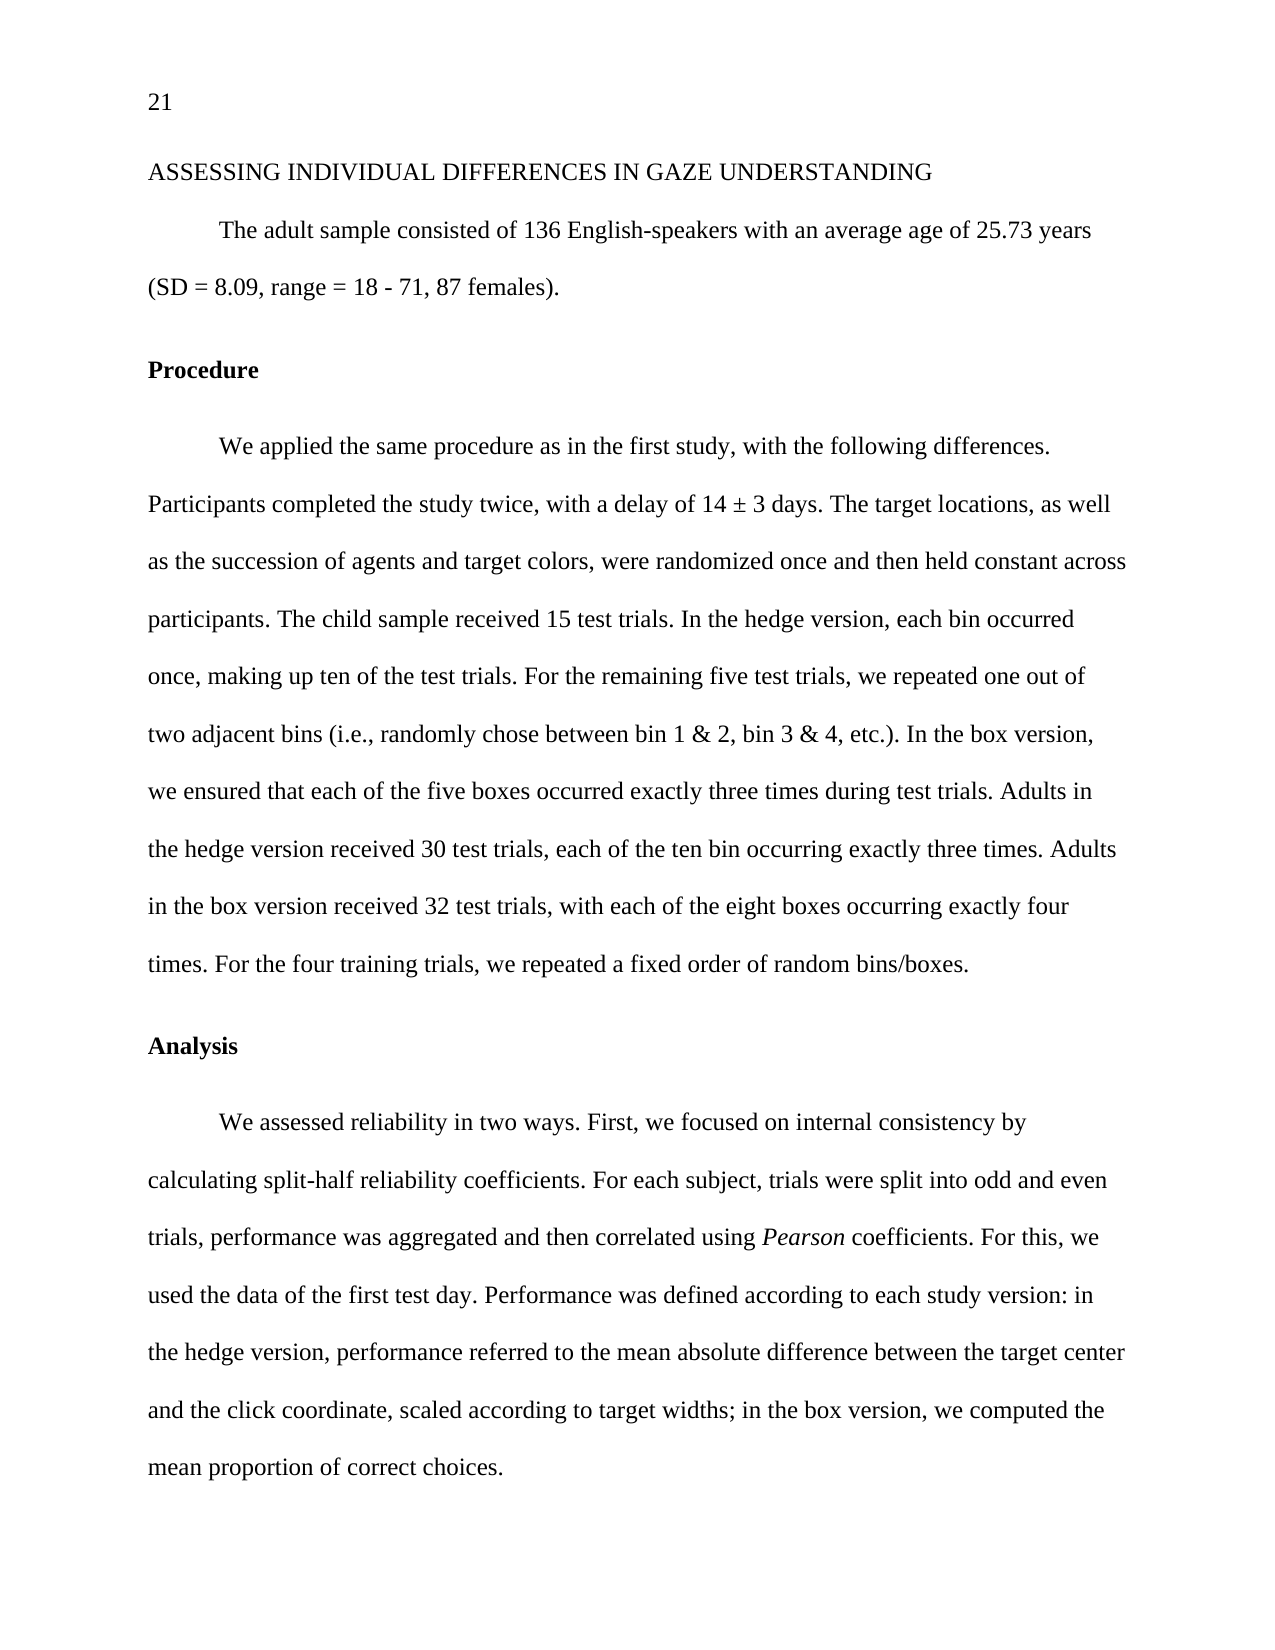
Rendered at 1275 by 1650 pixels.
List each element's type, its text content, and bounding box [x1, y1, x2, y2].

text We assessed reliability in two ways. First, we focused on internal consistency by calculating split-half reliability coefficients. For each subject, trials were split into odd and even trials, performance was aggregated and then correlated using Pearson coefficients. For this, we used the data of the first test day. Performance was defined according to each study version: in the hedge version, performance referred to the mean absolute difference between the target center and the click coordinate, scaled according to target widths; in the box version, we computed the mean proportion of correct choices. [148, 1107, 1127, 1481]
text We applied the same procedure as in the first study, with the following differences. Participants completed the study twice, with a delay of 14 ± 3 days. The target locations, as well as the succession of agents and target colors, were randomized once and then held constant across participants. The child sample received 15 test trials. In the hedge version, each bin occurred once, making up ten of the test trials. For the remaining five test trials, we repeated one out of two adjacent bins (i.e., randomly chose between bin 1 & 2, bin 3 & 4, etc.). In the box version, we ensured that each of the five boxes occurred exactly three times during test trials. Adults in the hedge version received 30 test trials, each of the ten bin occurring exactly three times. Adults in the box version received 32 test trials, with each of the eight boxes occurring exactly four times. For the four training trials, we repeated a fixed order of random bins/boxes. [148, 431, 1127, 977]
subtitle Analysis [148, 1031, 1127, 1060]
subtitle Procedure [148, 355, 1127, 384]
text The adult sample consisted of 136 English-speakers with an average age of 25.73 years (SD = 8.09, range = 18 - 71, 87 females). [148, 215, 1127, 301]
